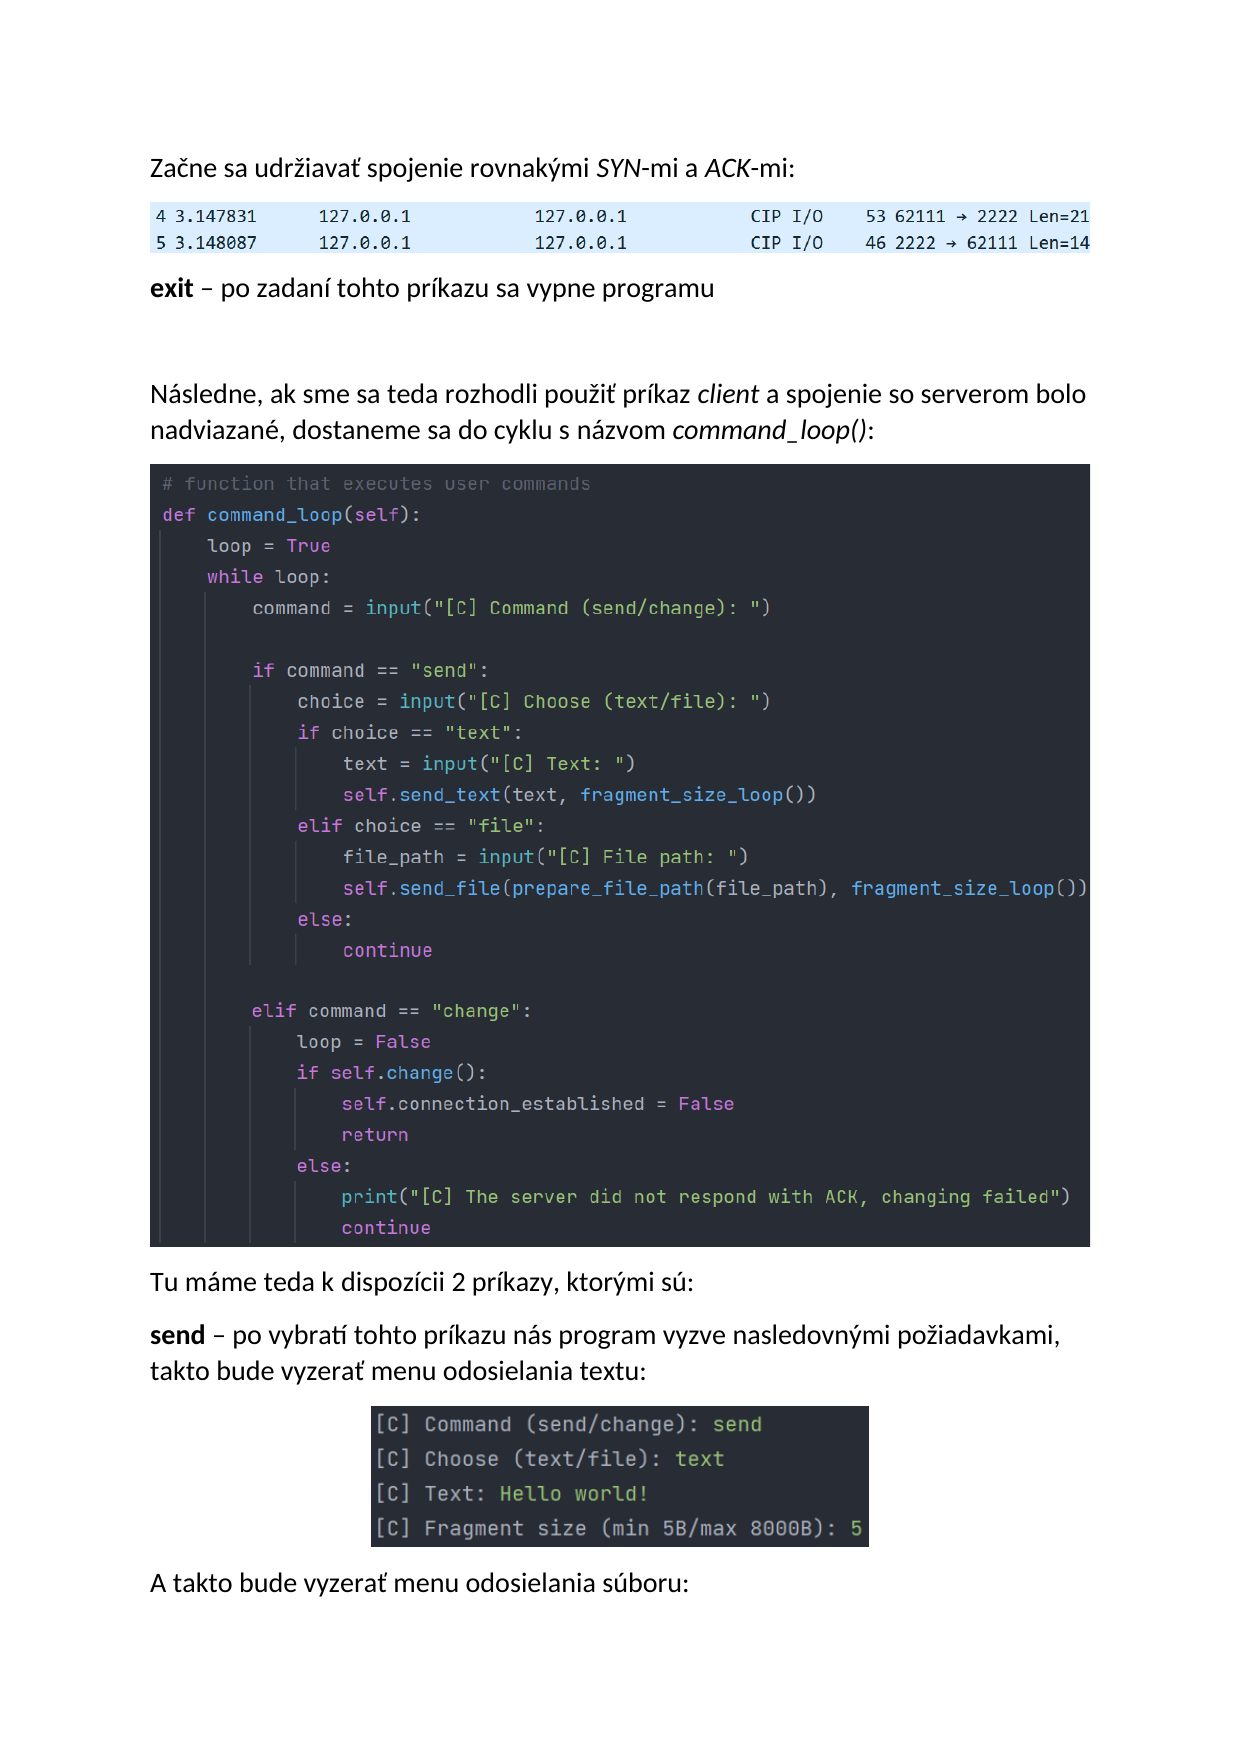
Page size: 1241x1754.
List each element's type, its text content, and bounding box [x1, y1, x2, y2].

text exit – po zadaní tohto príkazu sa vypne programu [150, 270, 1090, 305]
text Tu máme teda k dispozícii 2 príkazy, ktorými sú: [150, 1264, 1090, 1299]
text send – po vybratí tohto príkazu nás program vyzve nasledovnými požiadavkami, takto bude vyzerať menu odosielania textu: [150, 1317, 1090, 1388]
text Začne sa udržiavať spojenie rovnakými SYN-mi a ACK-mi: [150, 150, 1090, 184]
picture [150, 202, 1091, 253]
picture [150, 464, 1091, 1247]
text Následne, ak sme sa teda rozhodli použiť príkaz client a spojenie so serverom bolo nadviazané, dostaneme sa do cyklu s názvom command_loop(): [150, 376, 1090, 446]
picture [371, 1406, 869, 1547]
text A takto bude vyzerať menu odosielania súboru: [150, 1564, 1090, 1599]
